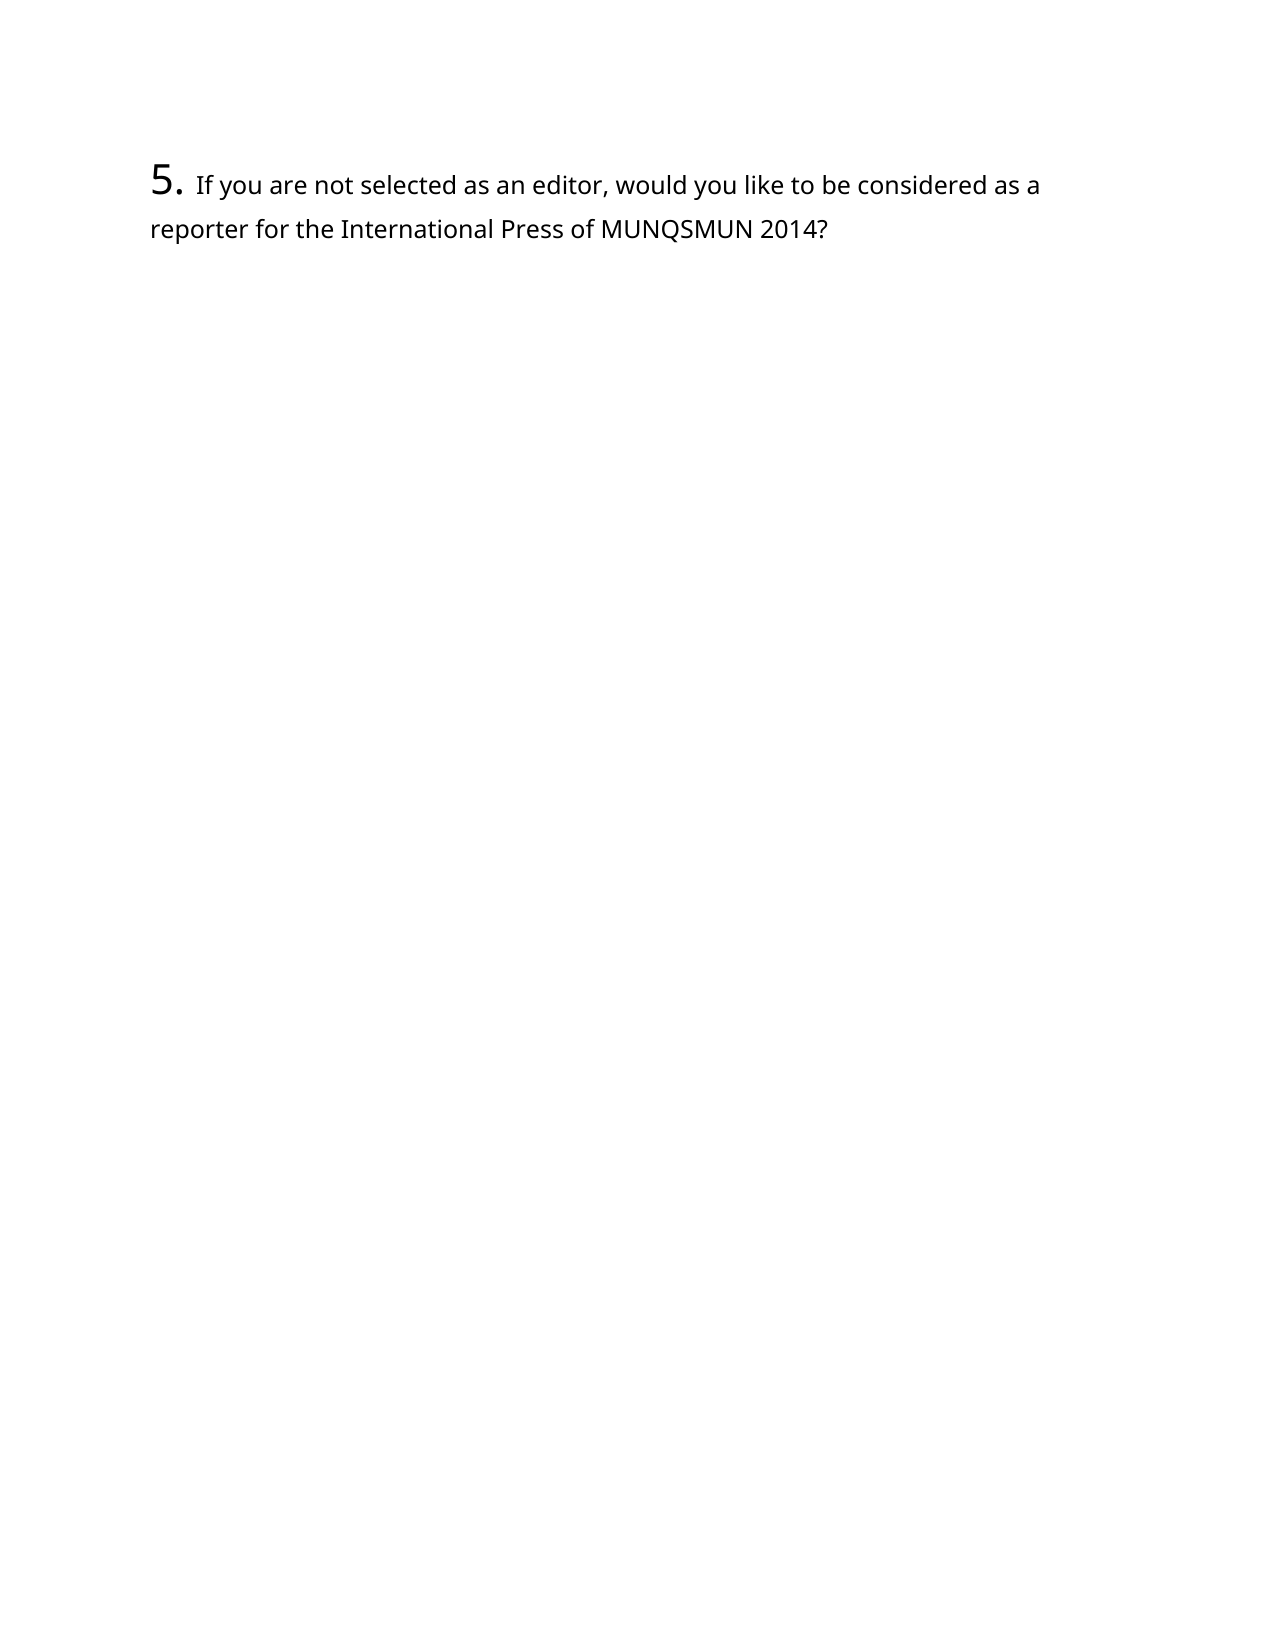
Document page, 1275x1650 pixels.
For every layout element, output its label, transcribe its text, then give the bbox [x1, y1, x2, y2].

text 5. If you are not selected as an editor, would you like to be considered as a reporter for the International Press of MUNQSMUN 2014? [150, 150, 1125, 246]
